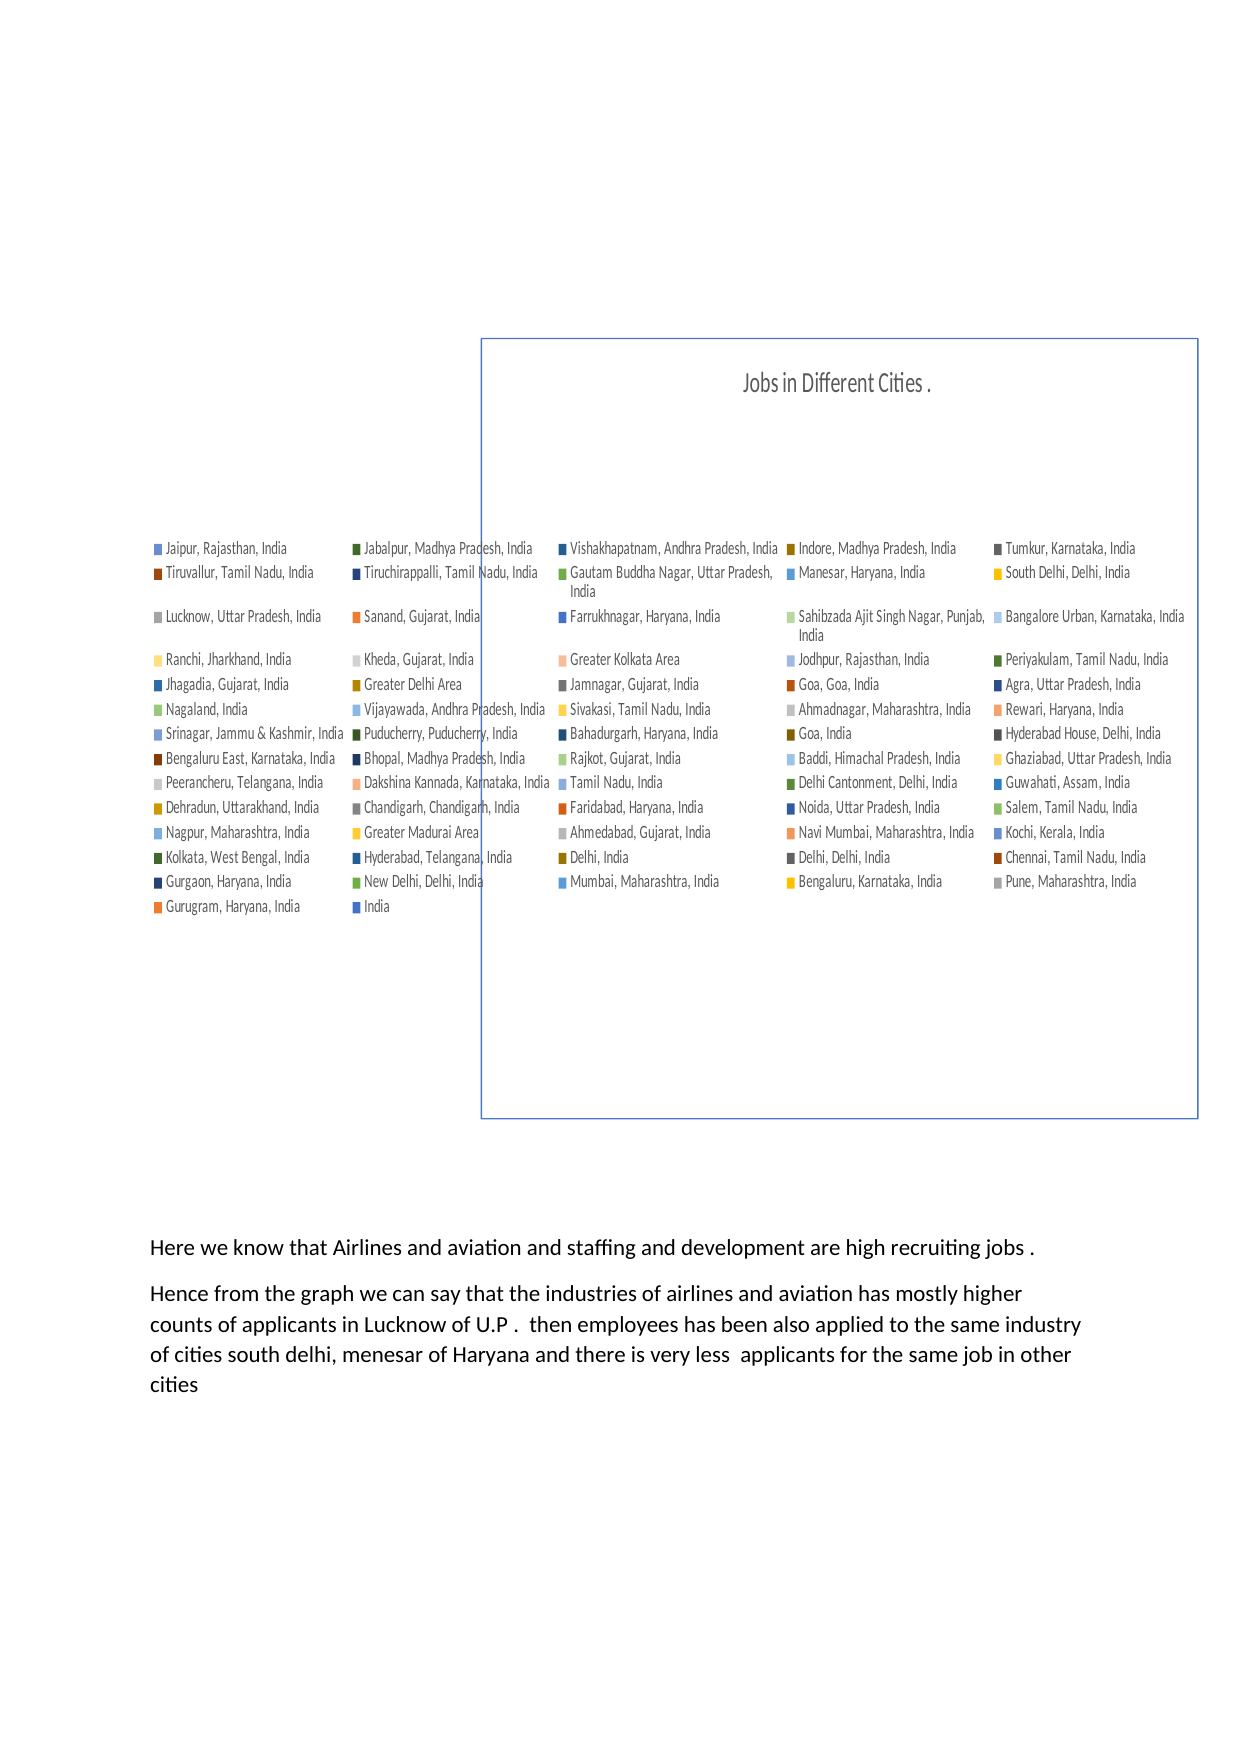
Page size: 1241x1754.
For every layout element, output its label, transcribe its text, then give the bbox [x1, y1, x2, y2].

text Here we know that Airlines and aviation and staffing and development are high recruiting jobs . [150, 1233, 1090, 1261]
text Hence from the graph we can say that the industries of airlines and aviation has mostly higher counts of applicants in Lucknow of U.P . then employees has been also applied to the same industry of cities south delhi, menesar of Haryana and there is very less applicants for the same job in other cities [150, 1279, 1090, 1398]
